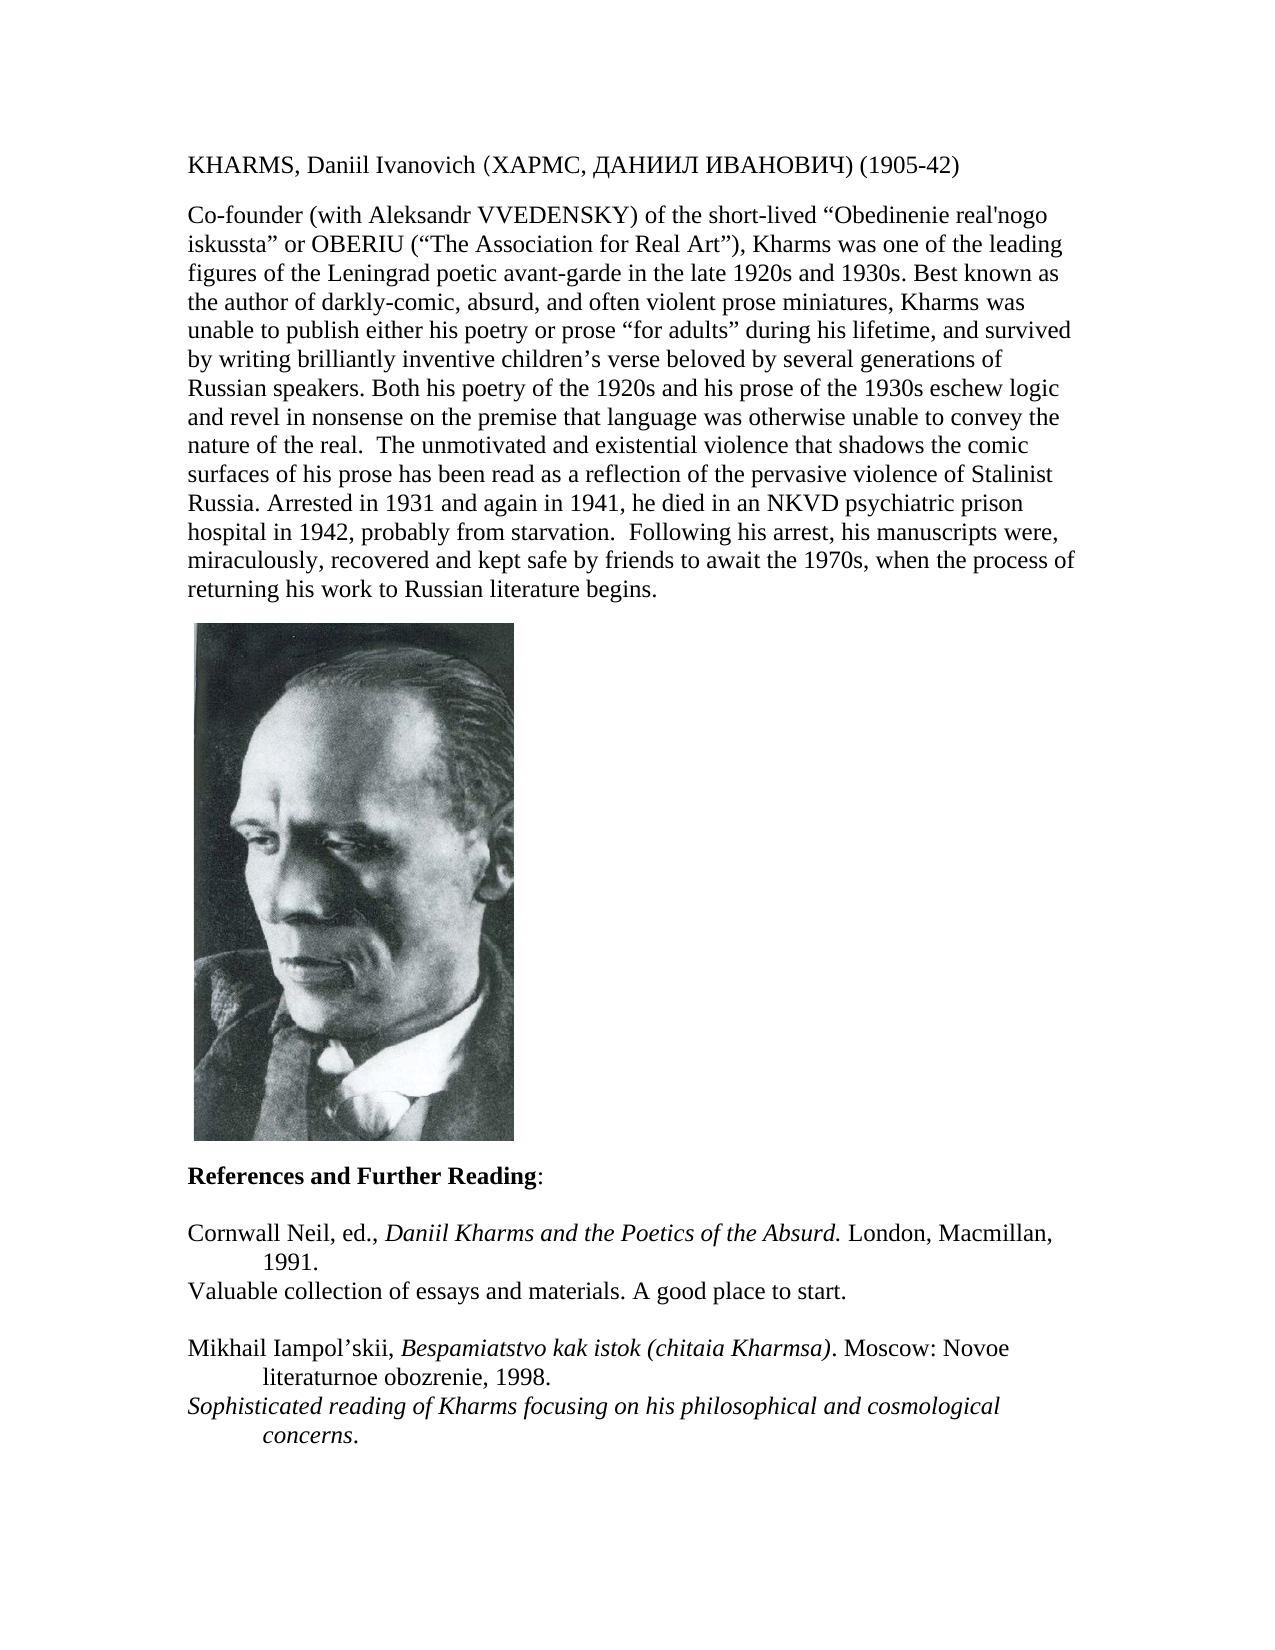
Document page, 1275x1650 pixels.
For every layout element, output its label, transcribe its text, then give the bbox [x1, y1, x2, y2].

text Cornwall Neil, ed., Daniil Kharms and the Poetics of the Absurd. London, Macmillan, 1991. [187, 1218, 1087, 1276]
text Co-founder (with Aleksandr VVEDENSKY) of the short-lived “Obedinenie real'nogo iskussta” or OBERIU (“The Association for Real Art”), Kharms was one of the leading figures of the Leningrad poetic avant-garde in the late 1920s and 1930s. Best known as the author of darkly-comic, absurd, and often violent prose miniatures, Kharms was unable to publish either his poetry or prose “for adults” during his lifetime, and survived by writing brilliantly inventive children’s verse beloved by several generations of Russian speakers. Both his poetry of the 1920s and his prose of the 1930s eschew logic and revel in nonsense on the premise that language was otherwise unable to convey the nature of the real. The unmotivated and existential violence that shadows the comic surfaces of his prose has been read as a reflection of the pervasive violence of Stalinist Russia. Arrested in 1931 and again in 1941, he died in an NKVD psychiatric prison hospital in 1942, probably from starvation. Following his arrest, his manuscripts were, miraculously, recovered and kept safe by friends to await the 1970s, when the process of returning his work to Russian literature begins. [187, 200, 1087, 603]
text KHARMS, Daniil Ivanovich (ХАРМС, ДАНИИЛ ИВАНОВИЧ) (1905-42) [187, 150, 1087, 179]
text Sophisticated reading of Kharms focusing on his philosophical and cosmological concerns. [187, 1391, 1087, 1448]
text References and Further Reading: [187, 1161, 1087, 1190]
text Valuable collection of essays and materials. A good place to start. [187, 1276, 1087, 1305]
text Mikhail Iampol’skii, Bespamiatstvo kak istok (chitaia Kharmsa). Moscow: Novoe literaturnoe obozrenie, 1998. [187, 1333, 1087, 1391]
picture [193, 623, 514, 1141]
